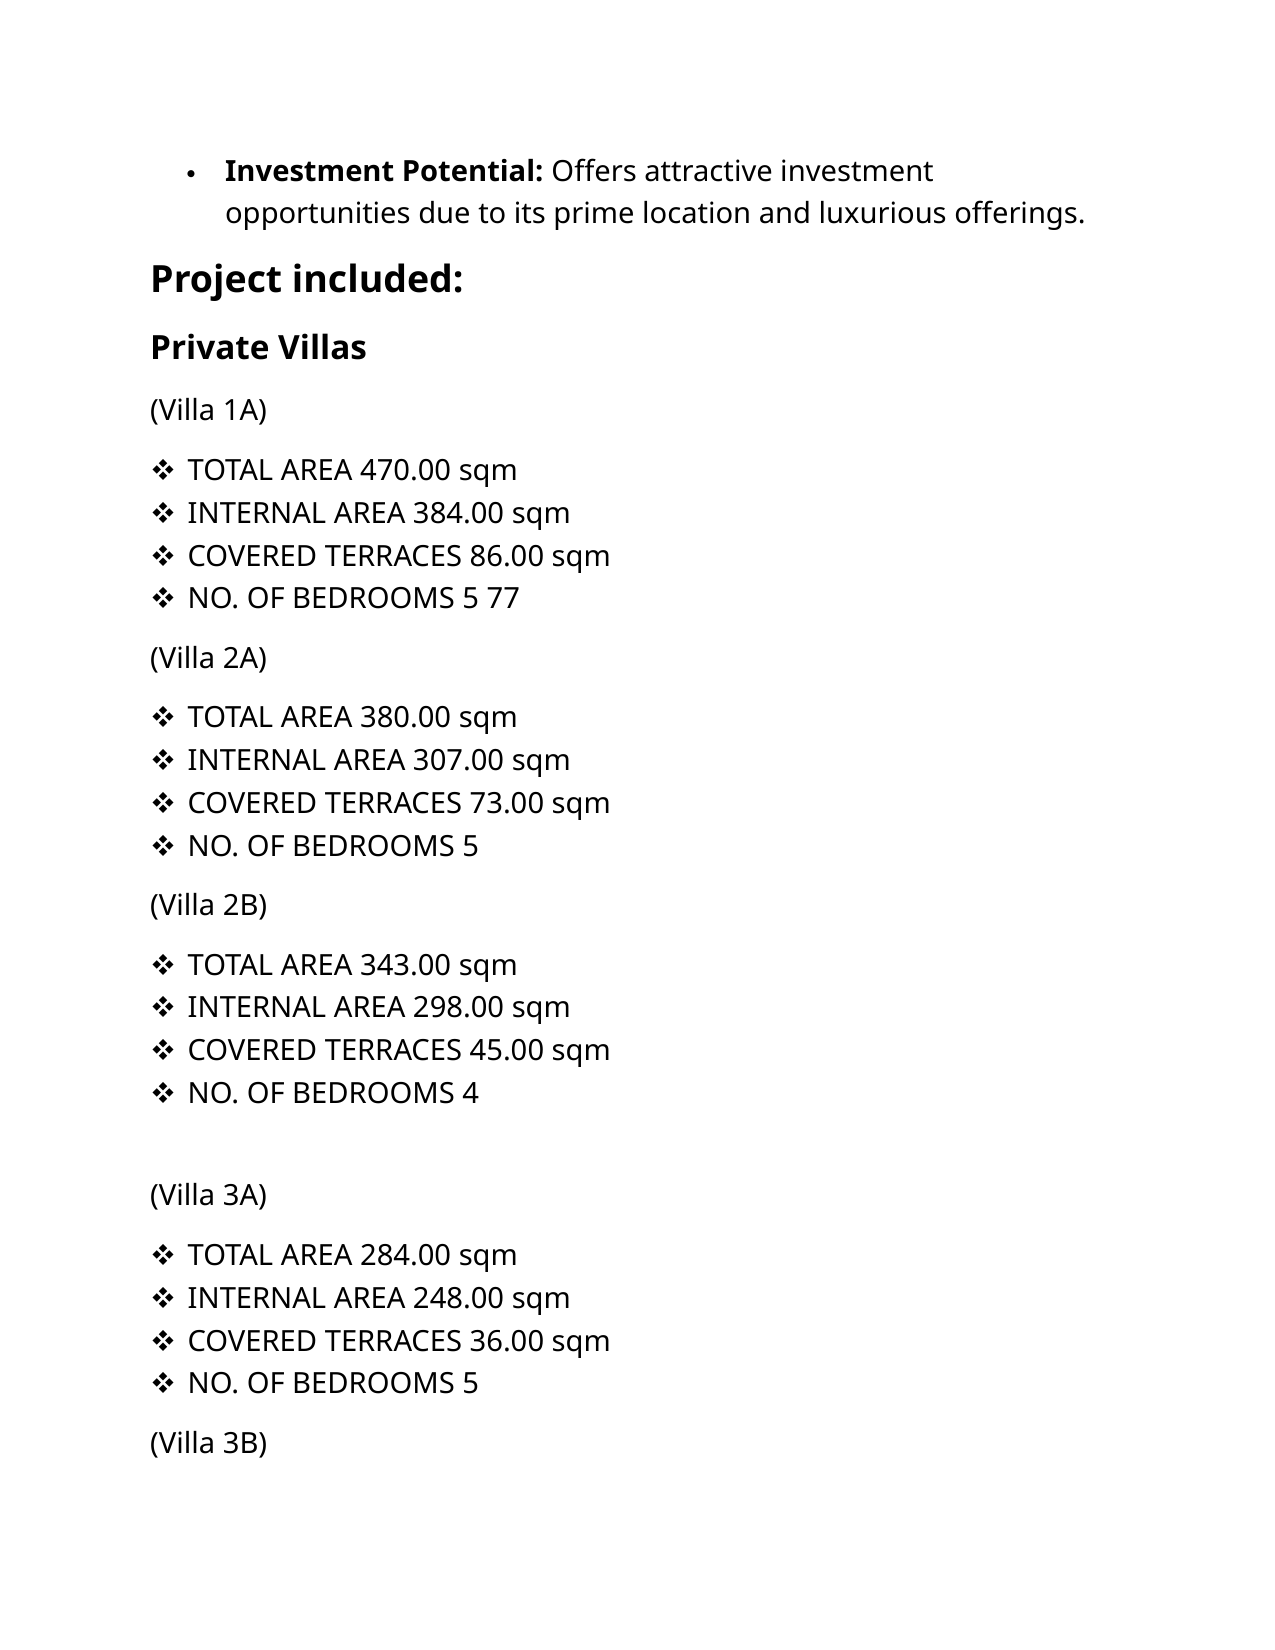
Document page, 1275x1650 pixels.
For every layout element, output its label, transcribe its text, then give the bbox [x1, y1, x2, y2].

text Private Villas [150, 324, 1125, 369]
list TOTAL AREA 380.00 sqm [150, 697, 1125, 736]
list NO. OF BEDROOMS 5 77 [150, 578, 1125, 617]
list NO. OF BEDROOMS 4 [150, 1072, 1125, 1112]
text (Villa 2B) [150, 884, 1125, 924]
list COVERED TERRACES 86.00 sqm [150, 535, 1125, 574]
list TOTAL AREA 343.00 sqm [150, 944, 1125, 984]
text Project included: [150, 252, 1125, 303]
text (Villa 1A) [150, 390, 1125, 429]
list INTERNAL AREA 307.00 sqm [150, 739, 1125, 779]
text (Villa 2A) [150, 637, 1125, 677]
list INTERNAL AREA 248.00 sqm [150, 1277, 1125, 1317]
list TOTAL AREA 284.00 sqm [150, 1234, 1125, 1274]
list Investment Potential: Offers attractive investment opportunities due to its prime location and luxurious offerings. [187, 150, 1125, 232]
list NO. OF BEDROOMS 5 [150, 1363, 1125, 1402]
list TOTAL AREA 470.00 sqm [150, 449, 1125, 489]
list NO. OF BEDROOMS 5 [150, 825, 1125, 865]
list INTERNAL AREA 298.00 sqm [150, 987, 1125, 1026]
text (Villa 3B) [150, 1422, 1125, 1462]
list COVERED TERRACES 45.00 sqm [150, 1029, 1125, 1069]
list COVERED TERRACES 36.00 sqm [150, 1320, 1125, 1359]
text (Villa 3A) [150, 1175, 1125, 1214]
list COVERED TERRACES 73.00 sqm [150, 782, 1125, 822]
list INTERNAL AREA 384.00 sqm [150, 492, 1125, 532]
